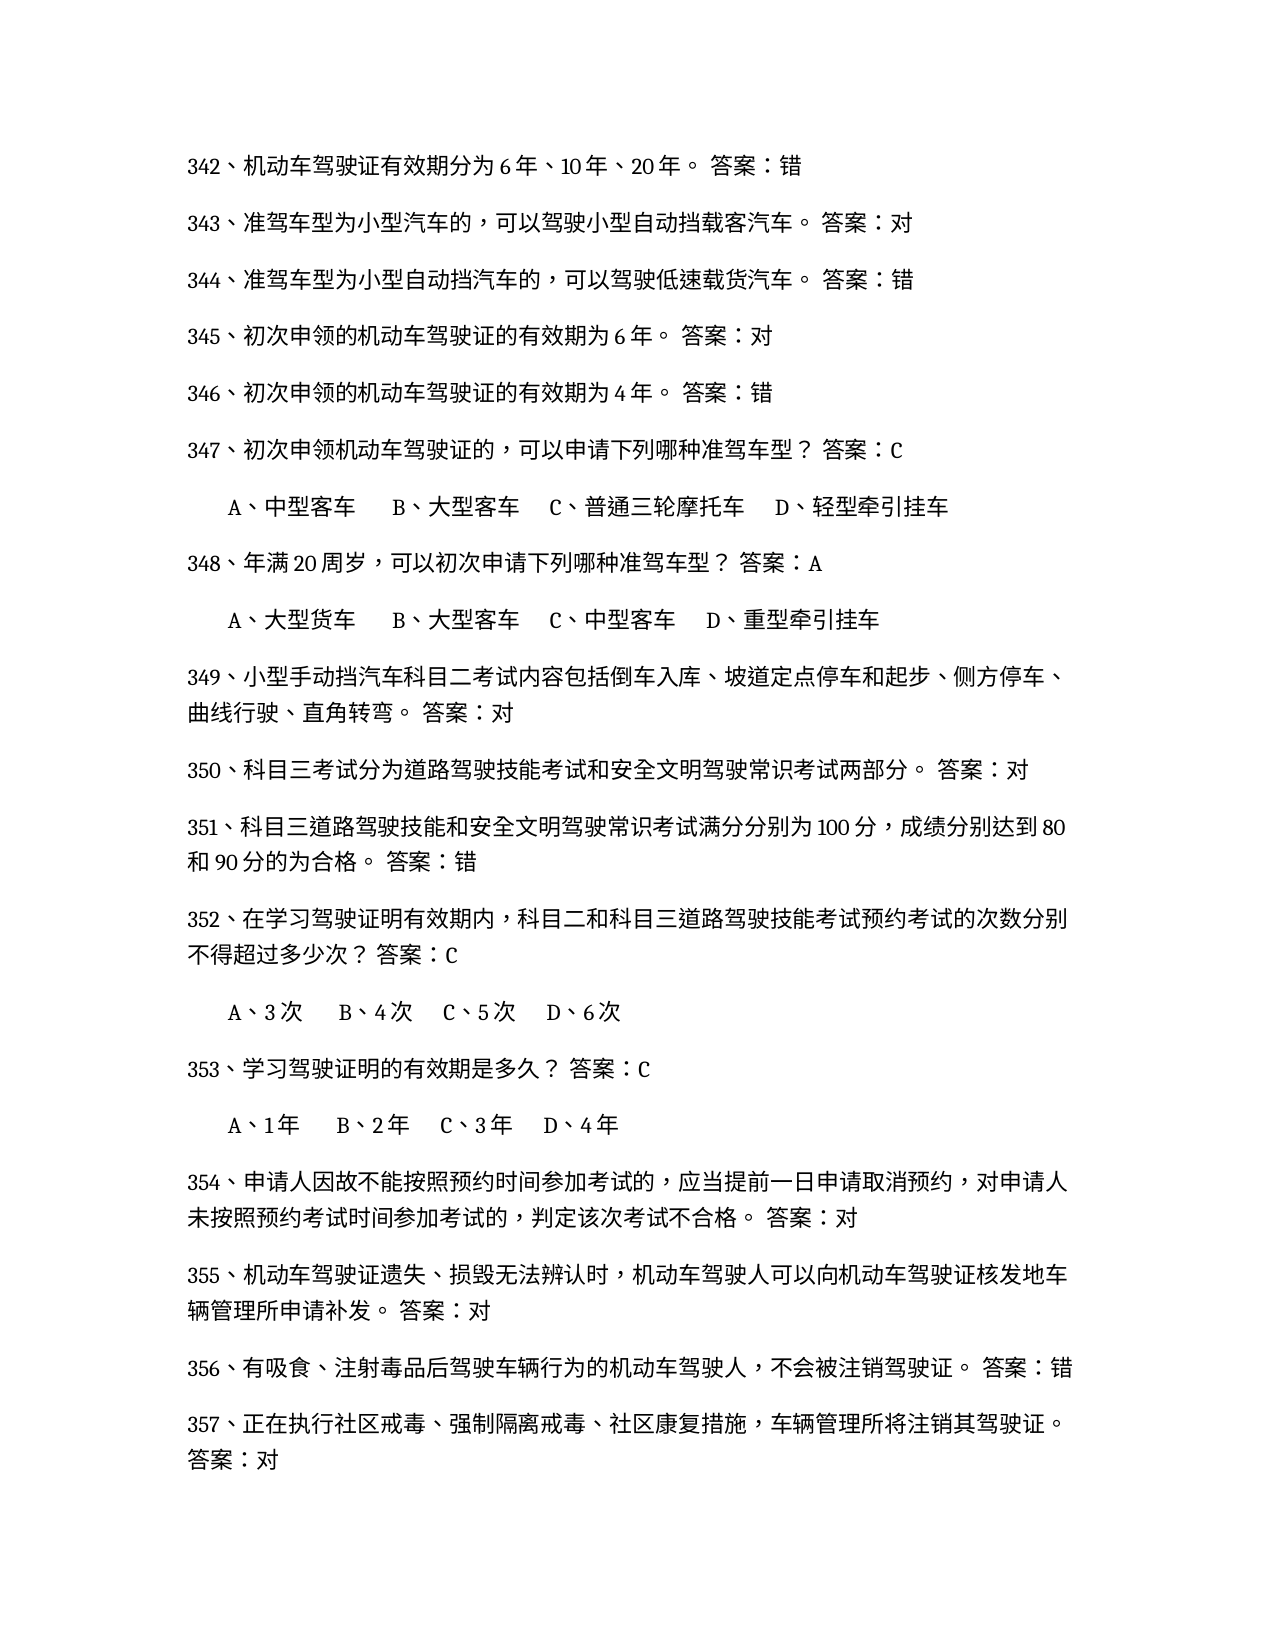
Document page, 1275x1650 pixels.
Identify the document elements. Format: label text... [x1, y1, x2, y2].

text 353、学习驾驶证明的有效期是多久？ 答案：C [187, 1053, 1087, 1084]
text A、大型货车 B、大型客车 C、中型客车 D、重型牵引挂车 [187, 604, 1087, 635]
text 350、科目三考试分为道路驾驶技能考试和安全文明驾驶常识考试两部分。 答案：对 [187, 754, 1087, 785]
text 351、科目三道路驾驶技能和安全文明驾驶常识考试满分分别为100分，成绩分别达到80和90分的为合格。 答案：错 [187, 810, 1087, 878]
text 344、准驾车型为小型自动挡汽车的，可以驾驶低速载货汽车。 答案：错 [187, 263, 1087, 295]
text 349、小型手动挡汽车科目二考试内容包括倒车入库、坡道定点停车和起步、侧方停车、曲线行驶、直角转弯。 答案：对 [187, 661, 1087, 728]
text 347、初次申领机动车驾驶证的，可以申请下列哪种准驾车型？ 答案：C [187, 434, 1087, 465]
text A、1年 B、2年 C、3年 D、4年 [187, 1109, 1087, 1141]
text 346、初次申领的机动车驾驶证的有效期为4年。 答案：错 [187, 377, 1087, 408]
text A、3次 B、4次 C、5次 D、6次 [187, 996, 1087, 1027]
text 357、正在执行社区戒毒、强制隔离戒毒、社区康复措施，车辆管理所将注销其驾驶证。 答案：对 [187, 1408, 1087, 1476]
text A、中型客车 B、大型客车 C、普通三轮摩托车 D、轻型牵引挂车 [187, 491, 1087, 522]
text 355、机动车驾驶证遗失、损毁无法辨认时，机动车驾驶人可以向机动车驾驶证核发地车辆管理所申请补发。 答案：对 [187, 1259, 1087, 1326]
text 356、有吸食、注射毒品后驾驶车辆行为的机动车驾驶人，不会被注销驾驶证。 答案：错 [187, 1352, 1087, 1383]
text 352、在学习驾驶证明有效期内，科目二和科目三道路驾驶技能考试预约考试的次数分别不得超过多少次？ 答案：C [187, 903, 1087, 970]
text 348、年满20周岁，可以初次申请下列哪种准驾车型？ 答案：A [187, 547, 1087, 579]
text 345、初次申领的机动车驾驶证的有效期为6年。 答案：对 [187, 320, 1087, 352]
text 343、准驾车型为小型汽车的，可以驾驶小型自动挡载客汽车。 答案：对 [187, 207, 1087, 238]
text 354、申请人因故不能按照预约时间参加考试的，应当提前一日申请取消预约，对申请人未按照预约考试时间参加考试的，判定该次考试不合格。 答案：对 [187, 1166, 1087, 1233]
text 342、机动车驾驶证有效期分为6年、10年、20年。 答案：错 [187, 150, 1087, 181]
